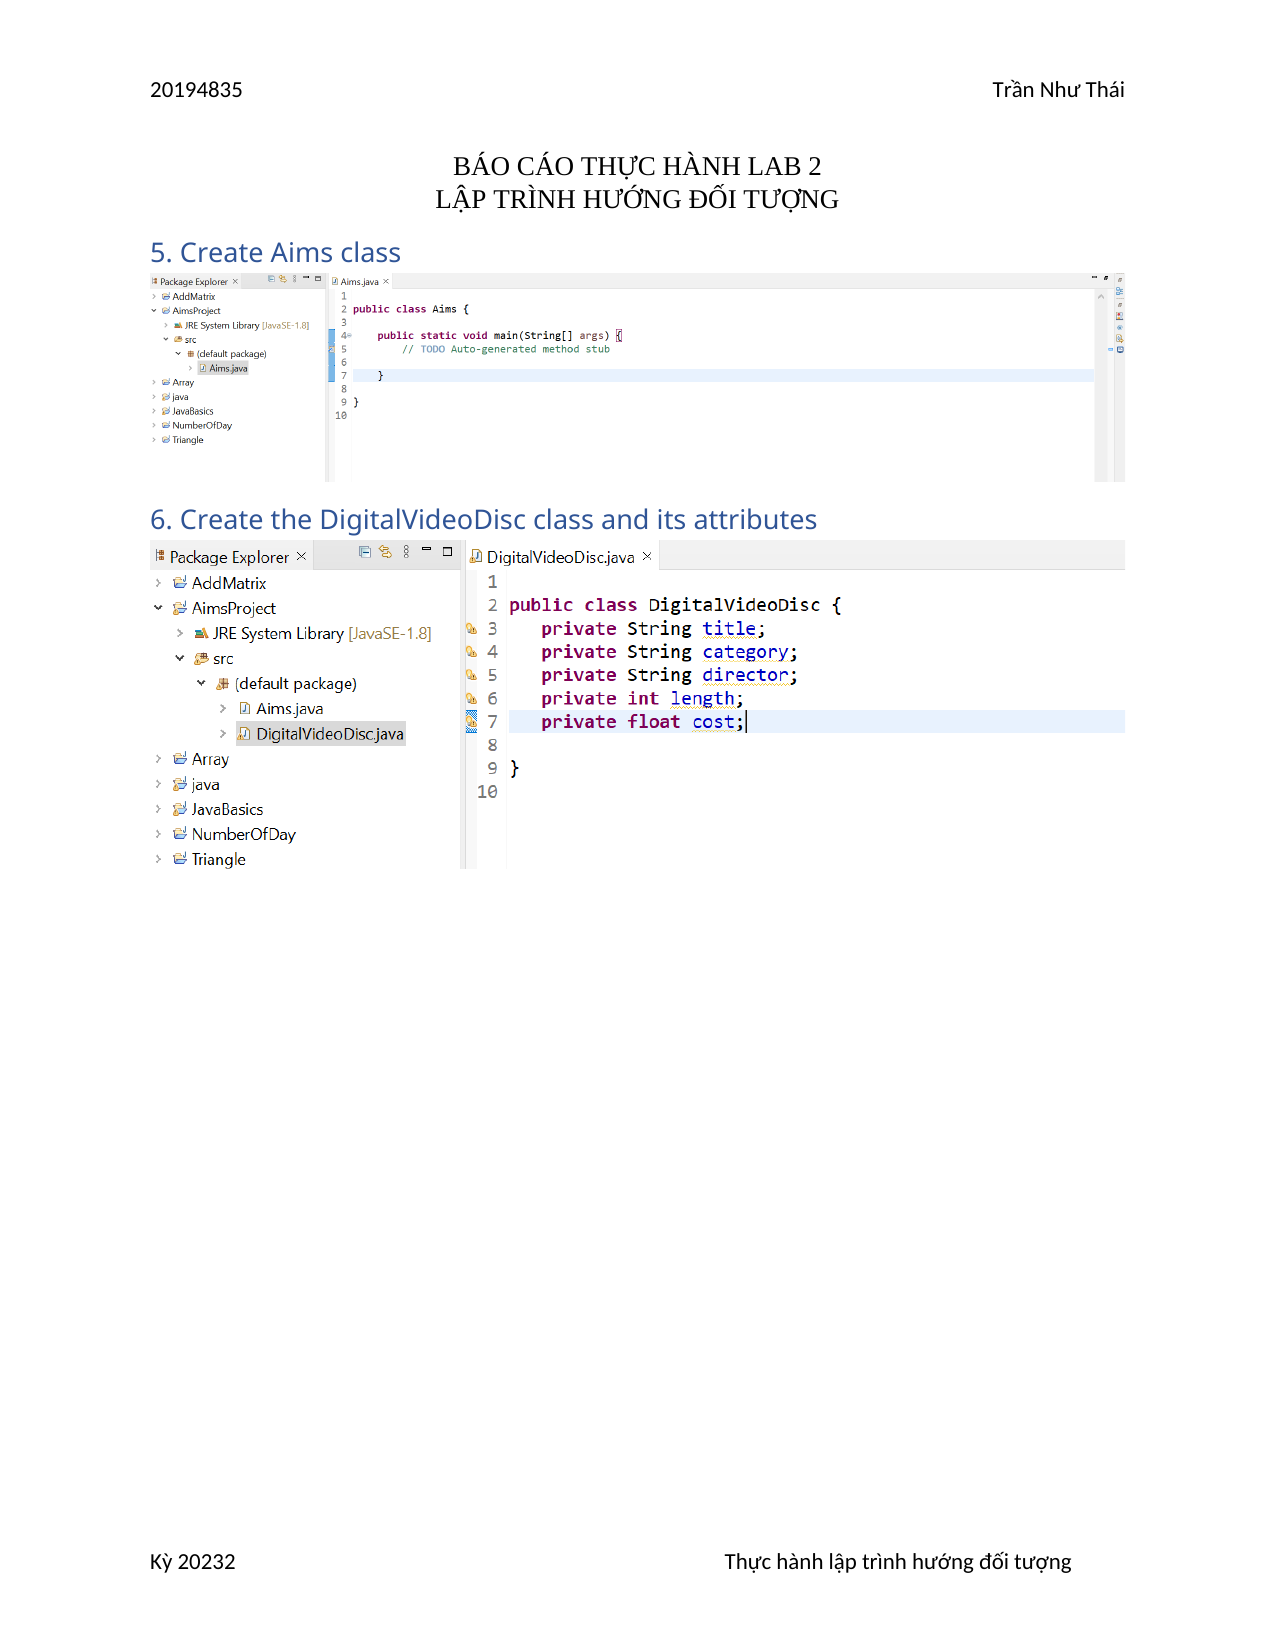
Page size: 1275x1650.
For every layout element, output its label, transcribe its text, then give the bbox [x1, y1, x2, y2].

subtitle 6. Create the DigitalVideoDisc class and its attributes [150, 501, 1125, 537]
picture [150, 540, 1125, 869]
text BÁO CÁO THỰC HÀNH LAB 2 LẬP TRÌNH HƯỚNG ĐỐI TƯỢNG [150, 150, 1125, 215]
picture [150, 273, 1125, 482]
subtitle 5. Create Aims class [150, 234, 1125, 271]
